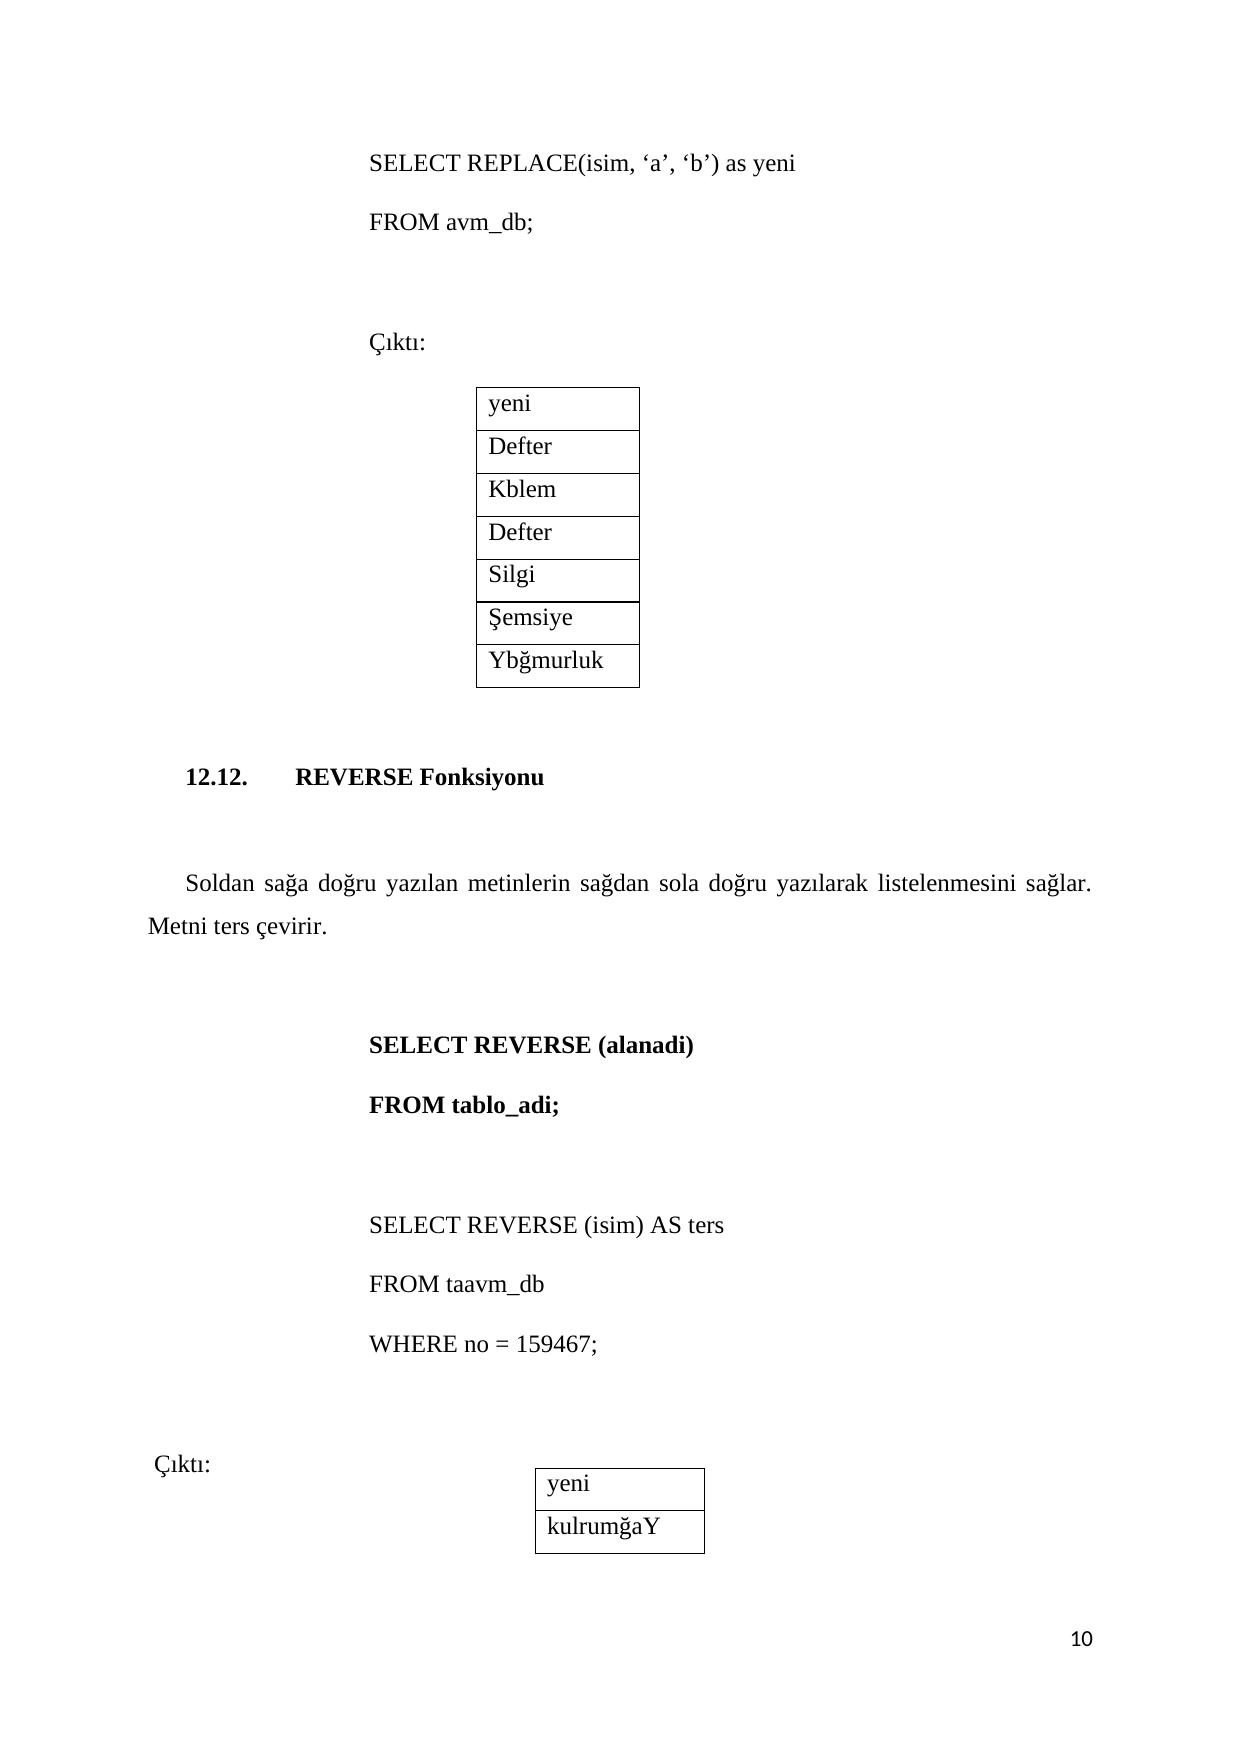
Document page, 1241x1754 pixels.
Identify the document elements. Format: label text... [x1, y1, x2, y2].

text SELECT REVERSE (alanadi) [369, 1030, 1093, 1059]
table_cell kulrumğaY [536, 1511, 704, 1553]
table_cell Silgi [477, 560, 639, 601]
text SELECT REVERSE (isim) AS ters [369, 1210, 1093, 1238]
table_header yeni [536, 1469, 704, 1510]
text SELECT REPLACE(isim, ‘a’, ‘b’) as yeni [369, 148, 1093, 176]
table_cell Defter [477, 517, 639, 558]
text FROM taavm_db [369, 1269, 1093, 1298]
text WHERE no = 159467; [369, 1329, 1093, 1358]
table_cell Ybğmurluk [477, 645, 639, 687]
list REVERSE Fonksiyonu [185, 762, 1093, 791]
table_cell Kblem [477, 474, 639, 516]
text FROM avm_db; [369, 207, 1093, 236]
table_header yeni [477, 388, 639, 430]
table_cell Şemsiye [477, 603, 639, 644]
text Çıktı: [148, 1449, 1093, 1478]
text FROM tablo_adi; [369, 1090, 1093, 1119]
text Soldan sağa doğru yazılan metinlerin sağdan sola doğru yazılarak listelenmesini sağlar. Metni ters çevirir. [148, 868, 1093, 939]
table_cell Defter [477, 431, 639, 473]
text Çıktı: [148, 327, 1093, 356]
